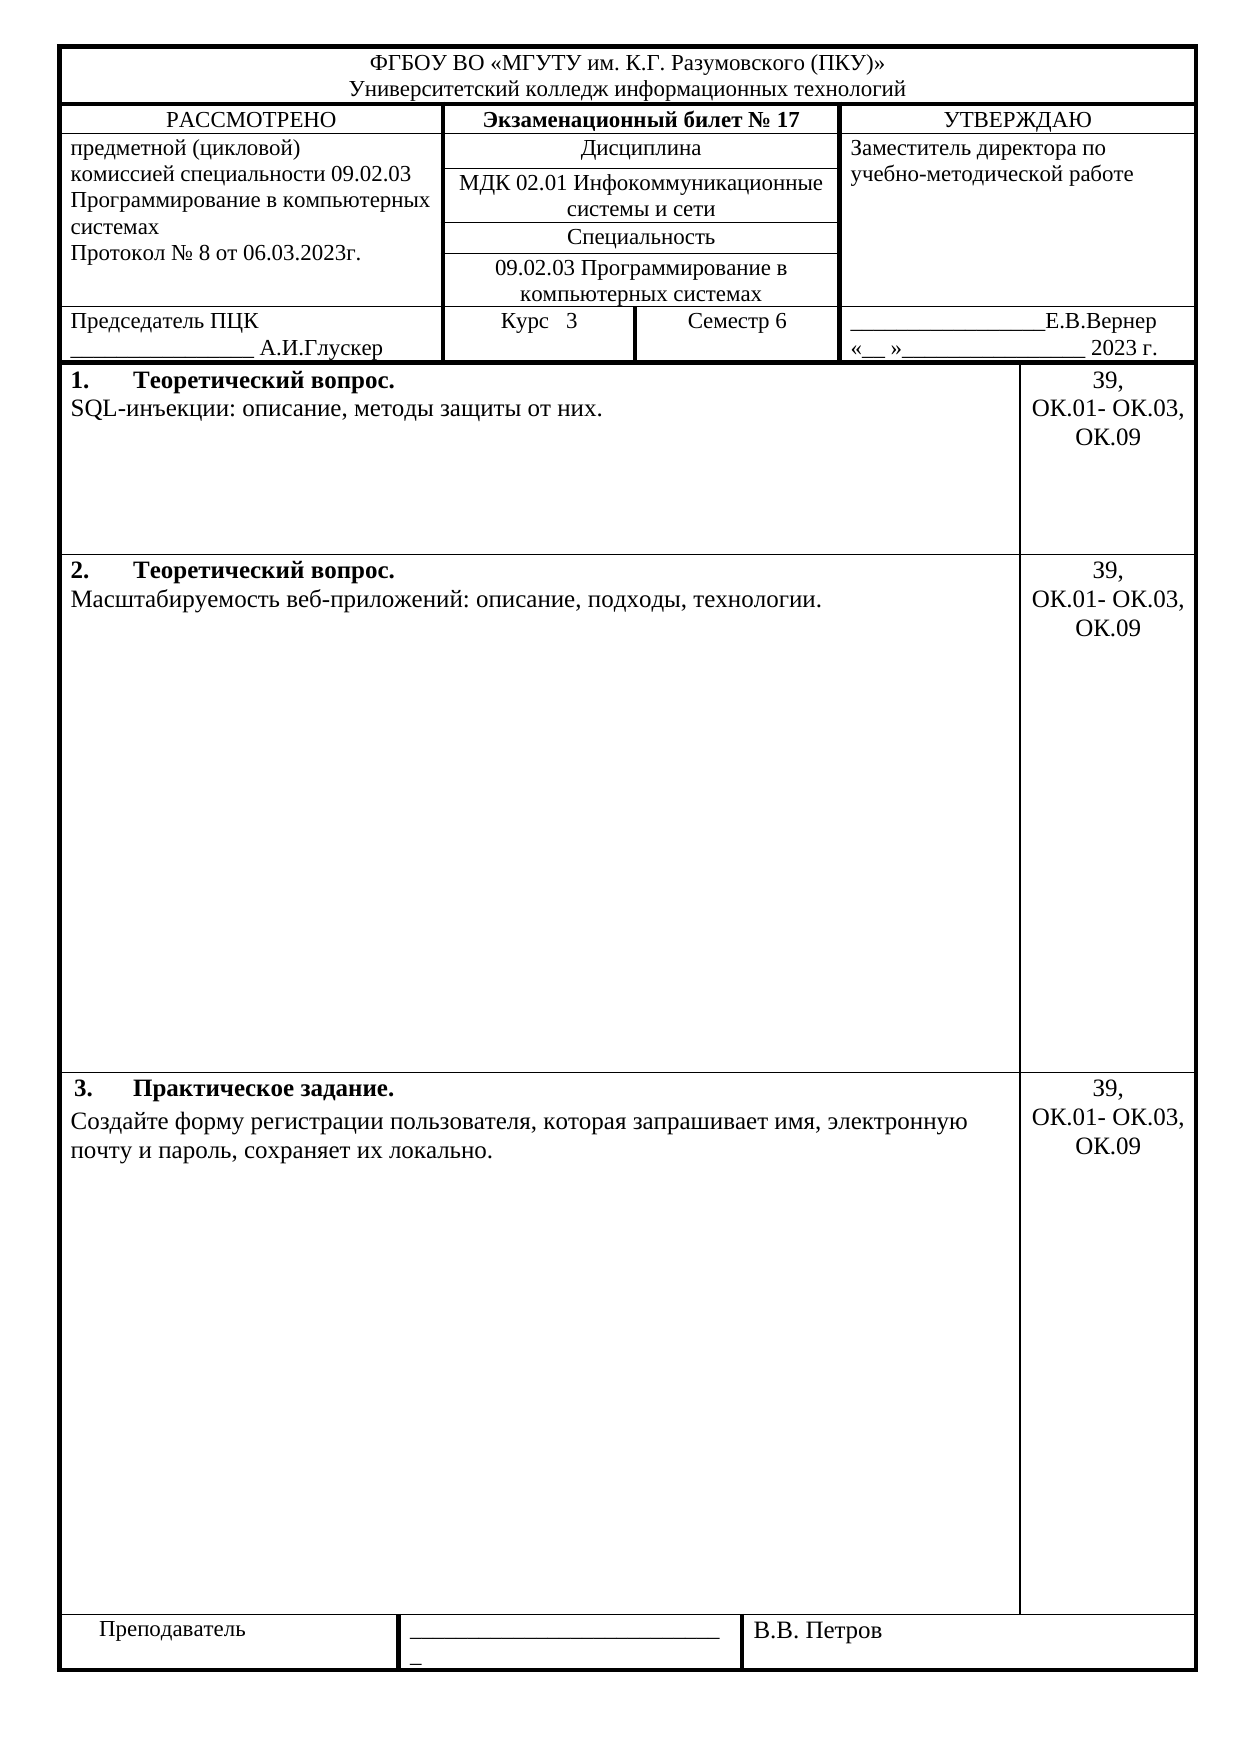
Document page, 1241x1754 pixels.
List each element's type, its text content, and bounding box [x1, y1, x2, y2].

table_cell Курс 3 [445, 307, 633, 360]
table_header ФГБОУ ВО «МГУТУ им. К.Г. Разумовского (ПКУ)» Университетский колледж информационных технологий [62, 49, 1194, 102]
table_cell ____________________________ [401, 1615, 740, 1668]
table_cell Семестр 6 [637, 307, 837, 360]
table_cell В.В. Петров [744, 1615, 1194, 1668]
table_cell З9, ОК.01- ОК.03, ОК.09 [1021, 555, 1194, 1072]
table_cell Преподаватель [62, 1615, 396, 1668]
table_cell МДК 02.01 Инфокоммуникационные системы и сети [445, 169, 837, 222]
table_cell предметной (цикловой) комиссией специальности 09.02.03 Программирование в компьютерных системах Протокол № 8 от 06.03.2023г. [62, 134, 441, 306]
table_cell _________________Е.В.Вернер «__ »________________ 2023 г. [842, 307, 1194, 360]
table_cell Теоретический вопрос. SQL-инъекции: описание, методы защиты от них. [62, 365, 1019, 554]
table_cell Председатель ПЦК ________________ А.И.Глускер [62, 307, 441, 360]
table_cell Теоретический вопрос. Масштабируемость веб-приложений: описание, подходы, технологии. [62, 555, 1019, 1072]
table_cell Специальность [445, 223, 837, 252]
table_cell РАССМОТРЕНО [62, 106, 441, 133]
table_cell Заместитель директора по учебно-методической работе [842, 134, 1194, 306]
table_cell Практическое задание. Создайте форму регистрации пользователя, которая запрашивает имя, электронную почту и пароль, сохраняет их локально. [62, 1073, 1019, 1614]
table_cell 09.02.03 Программирование в компьютерных системах [445, 254, 837, 306]
table_cell З9, ОК.01- ОК.03, ОК.09 [1021, 365, 1194, 554]
table_cell Дисциплина [445, 134, 837, 168]
table_cell УТВЕРЖДАЮ [842, 106, 1194, 133]
table_cell З9, ОК.01- ОК.03, ОК.09 [1021, 1073, 1194, 1614]
table_cell Экзаменационный билет № 17 [445, 106, 837, 133]
